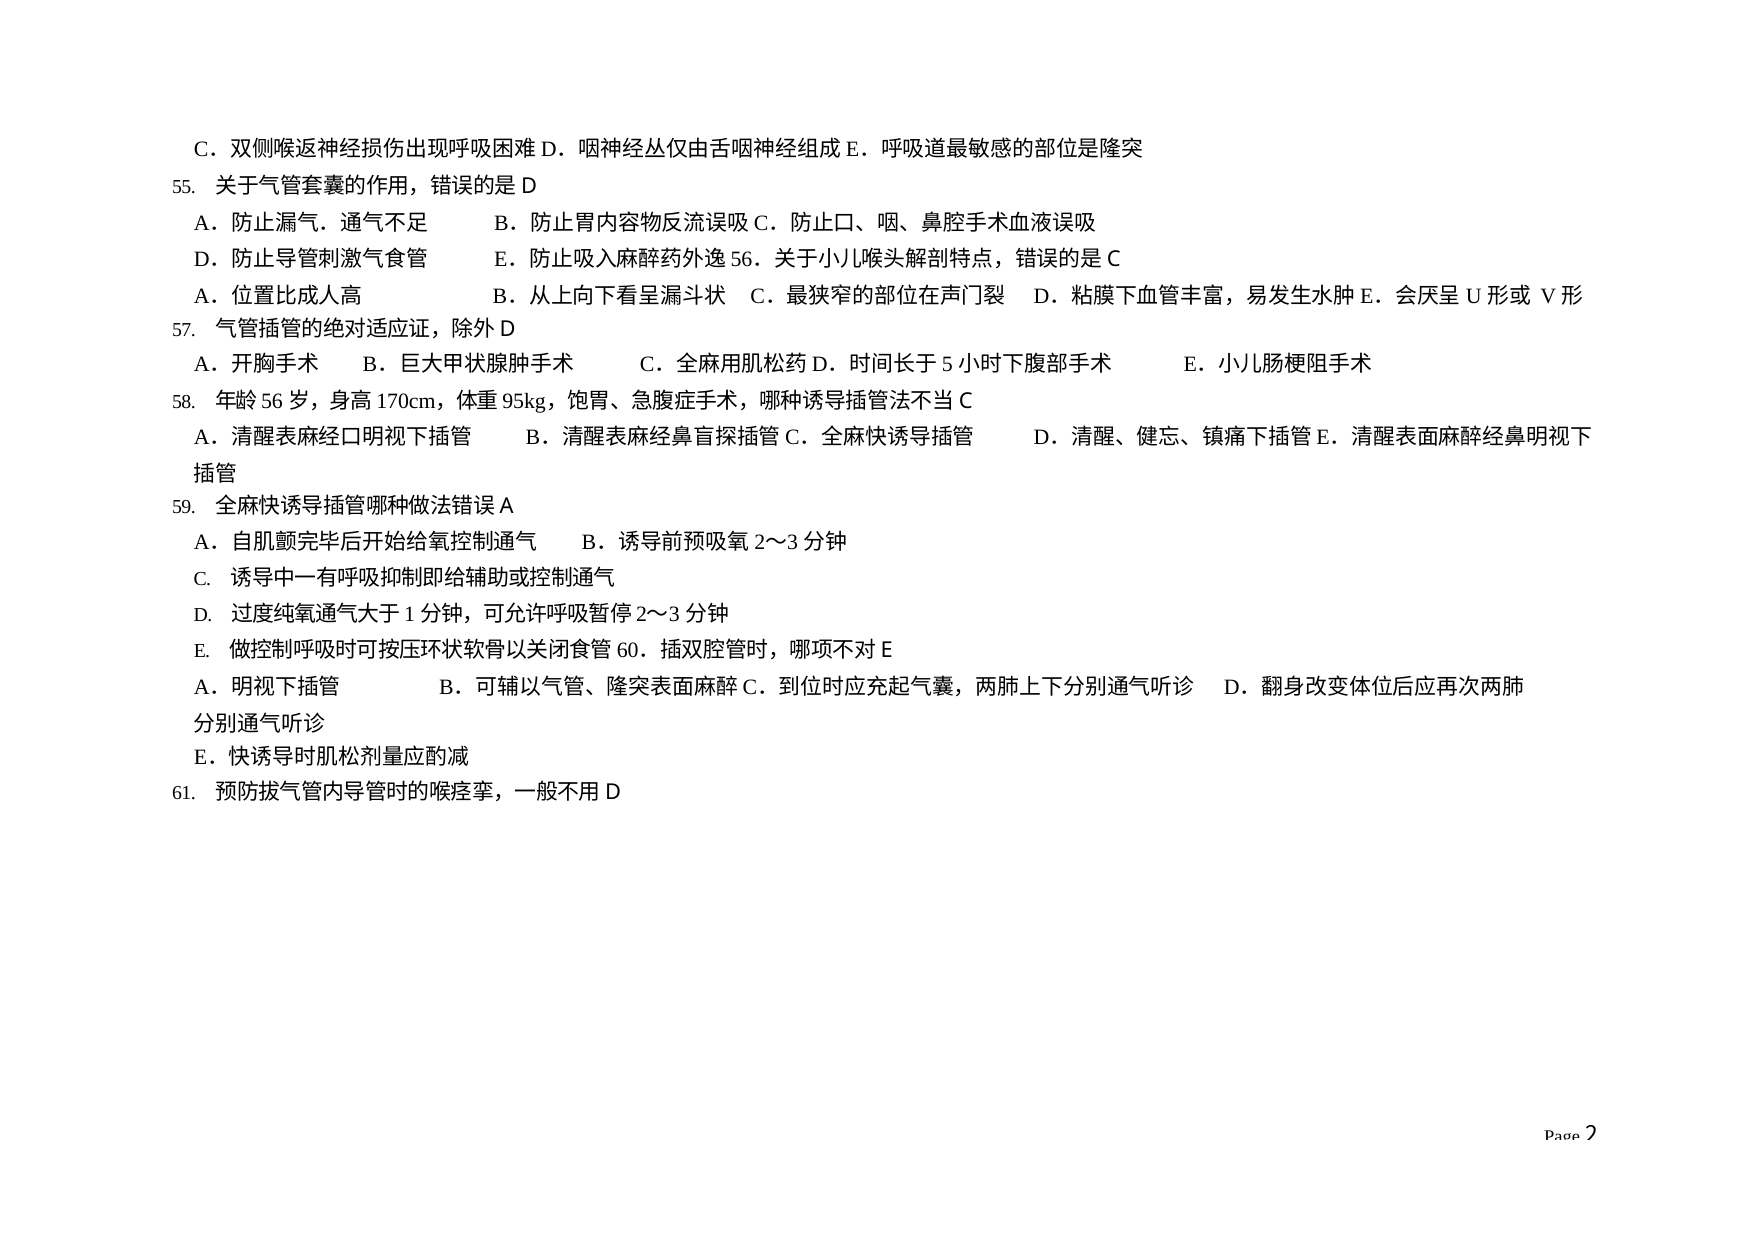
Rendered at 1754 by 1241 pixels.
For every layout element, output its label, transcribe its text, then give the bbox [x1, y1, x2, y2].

text A．位置比成人高 B．从上向下看呈漏斗状 C．最狭窄的部位在声门裂 D．粘膜下血管丰富，易发生水肿E．会厌呈 U 形或V 形 [193, 278, 1616, 309]
text D．防止导管刺激气食管 E．防止吸入麻醉药外逸56．关于小儿喉头解剖特点，错误的是C [172, 241, 1526, 273]
list 全麻快诱导插管哪种做法错误A [172, 492, 1652, 519]
list 诱导中一有呼吸抑制即给辅助或控制通气 [193, 560, 1652, 592]
text A．开胸手术 B．巨大甲状腺肿手术 C．全麻用肌松药D．时间长于 5 小时下腹部手术 E．小儿肠梗阻手术 [193, 346, 1608, 378]
list 预防拔气管内导管时的喉痉挛，一般不用D [172, 774, 1652, 806]
text A．防止漏气．通气不足 B．防止胃内容物反流误吸C．防止口、咽、鼻腔手术血液误吸 [193, 205, 1550, 237]
text C．双侧喉返神经损伤出现呼吸困难D．咽神经丛仅由舌咽神经组成 E．呼吸道最敏感的部位是隆突 [193, 131, 1343, 163]
text A．明视下插管 B．可辅以气管、隆突表面麻醉C．到位时应充起气囊，两肺上下分别通气听诊 D．翻身改变体位后应再次两肺分别通气听诊 [193, 669, 1538, 737]
list 年龄 56 岁，身高 170cm，体重 95kg，饱胃、急腹症手术，哪种诱导插管法不当C [172, 383, 1644, 414]
text A．自肌颤完毕后开始给氧控制通气 B．诱导前预吸氧 2～3 分钟 [193, 524, 1652, 556]
text E．快诱导时肌松剂量应酌减 [193, 742, 1652, 770]
list 做控制呼吸时可按压环状软骨以关闭食管60．插双腔管时，哪项不对E [172, 632, 1423, 664]
list 气管插管的绝对适应证，除外D [172, 314, 1652, 342]
list 关于气管套囊的作用，错误的是D [172, 168, 1652, 200]
text A．清醒表麻经口明视下插管 B．清醒表麻经鼻盲探插管C．全麻快诱导插管 D．清醒、健忘、镇痛下插管E．清醒表面麻醉经鼻明视下插管 [193, 419, 1604, 487]
list 过度纯氧通气大于 1 分钟，可允许呼吸暂停 2～3 分钟 [193, 596, 1652, 628]
